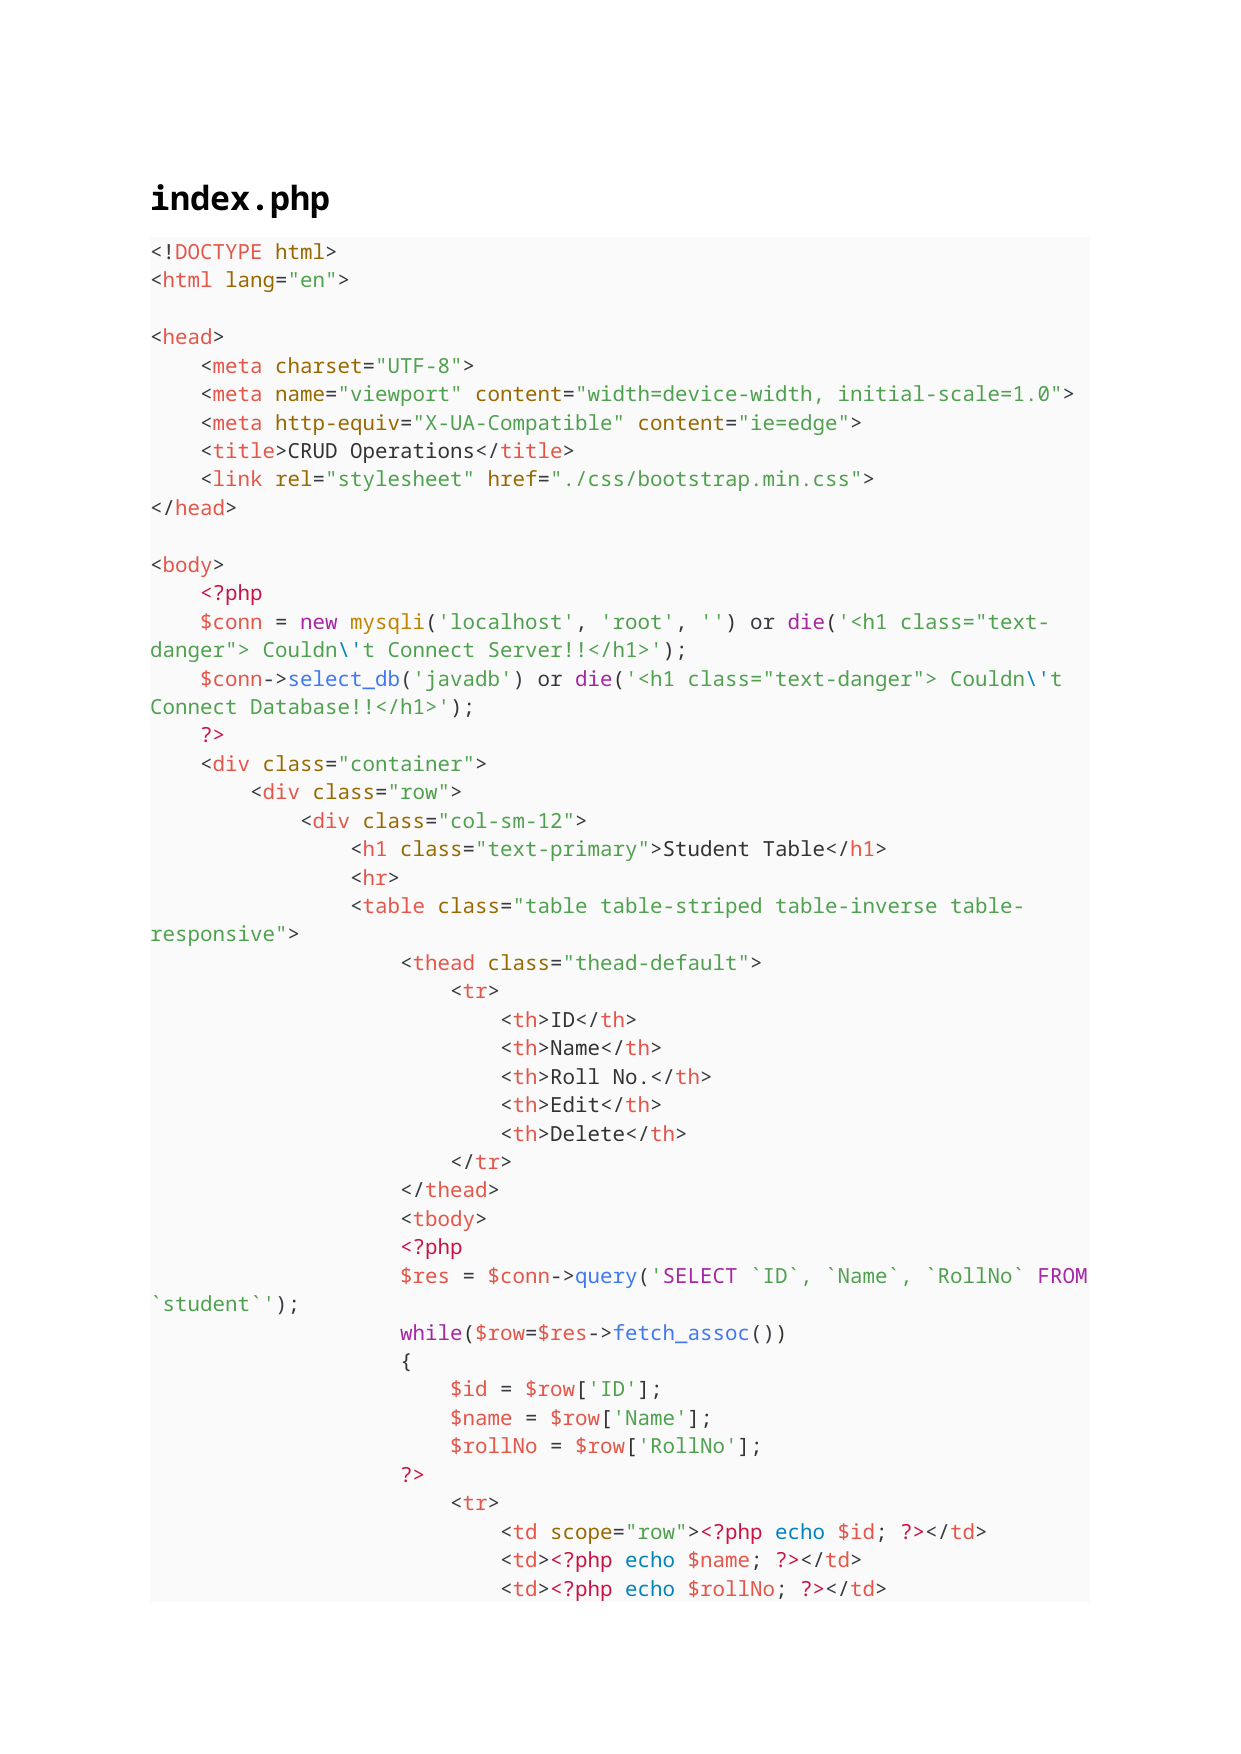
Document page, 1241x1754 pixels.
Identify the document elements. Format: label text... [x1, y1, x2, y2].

text ?> [150, 721, 1090, 749]
text </tr> [150, 1147, 1090, 1176]
text </thead> [150, 1176, 1090, 1204]
text { [150, 1346, 1090, 1374]
text <meta name="viewport" content="width=device-width, initial-scale=1.0"> [150, 379, 1090, 408]
text index.php [150, 175, 1090, 220]
text <th>Delete</th> [150, 1119, 1090, 1147]
text <link rel="stylesheet" href="./css/bootstrap.min.css"> [150, 464, 1090, 493]
text <h1 class="text-primary">Student Table</h1> [150, 834, 1090, 863]
text <td><?php echo $rollNo; ?></td> [150, 1574, 1090, 1602]
text <td><?php echo $name; ?></td> [150, 1545, 1090, 1574]
text </head> [150, 493, 1090, 521]
text <html lang="en"> [150, 266, 1090, 294]
text <tr> [150, 1488, 1090, 1517]
text <div class="col-sm-12"> [150, 806, 1090, 834]
text $name = $row['Name']; [150, 1403, 1090, 1431]
text <hr> [150, 863, 1090, 891]
text <td scope="row"><?php echo $id; ?></td> [150, 1517, 1090, 1545]
text <th>Roll No.</th> [150, 1062, 1090, 1090]
text <title>CRUD Operations</title> [150, 436, 1090, 464]
text <th>ID</th> [150, 1005, 1090, 1033]
text <head> [150, 322, 1090, 351]
text while($row=$res->fetch_assoc()) [150, 1318, 1090, 1346]
text <th>Name</th> [150, 1033, 1090, 1062]
text <meta http-equiv="X-UA-Compatible" content="ie=edge"> [150, 408, 1090, 436]
text <thead class="thead-default"> [150, 948, 1090, 976]
text <!DOCTYPE html> [150, 237, 1090, 266]
text <?php [150, 1232, 1090, 1261]
text <div class="container"> [150, 749, 1090, 777]
text $conn = new mysqli('localhost', 'root', '') or die('<h1 class="text-danger"> Couldn\'t Connect Server!!</h1>'); [150, 607, 1090, 664]
text <tbody> [150, 1204, 1090, 1232]
text <div class="row"> [150, 777, 1090, 806]
text $conn->select_db('javadb') or die('<h1 class="text-danger"> Couldn\'t Connect Database!!</h1>'); [150, 664, 1090, 721]
text <table class="table table-striped table-inverse table-responsive"> [150, 891, 1090, 948]
text $id = $row['ID']; [150, 1374, 1090, 1403]
text $res = $conn->query('SELECT `ID`, `Name`, `RollNo` FROM `student`'); [150, 1261, 1090, 1318]
text <?php [150, 578, 1090, 607]
text <tr> [150, 976, 1090, 1005]
text <th>Edit</th> [150, 1090, 1090, 1119]
text ?> [150, 1460, 1090, 1488]
text <meta charset="UTF-8"> [150, 351, 1090, 379]
text <body> [150, 550, 1090, 578]
text $rollNo = $row['RollNo']; [150, 1431, 1090, 1460]
